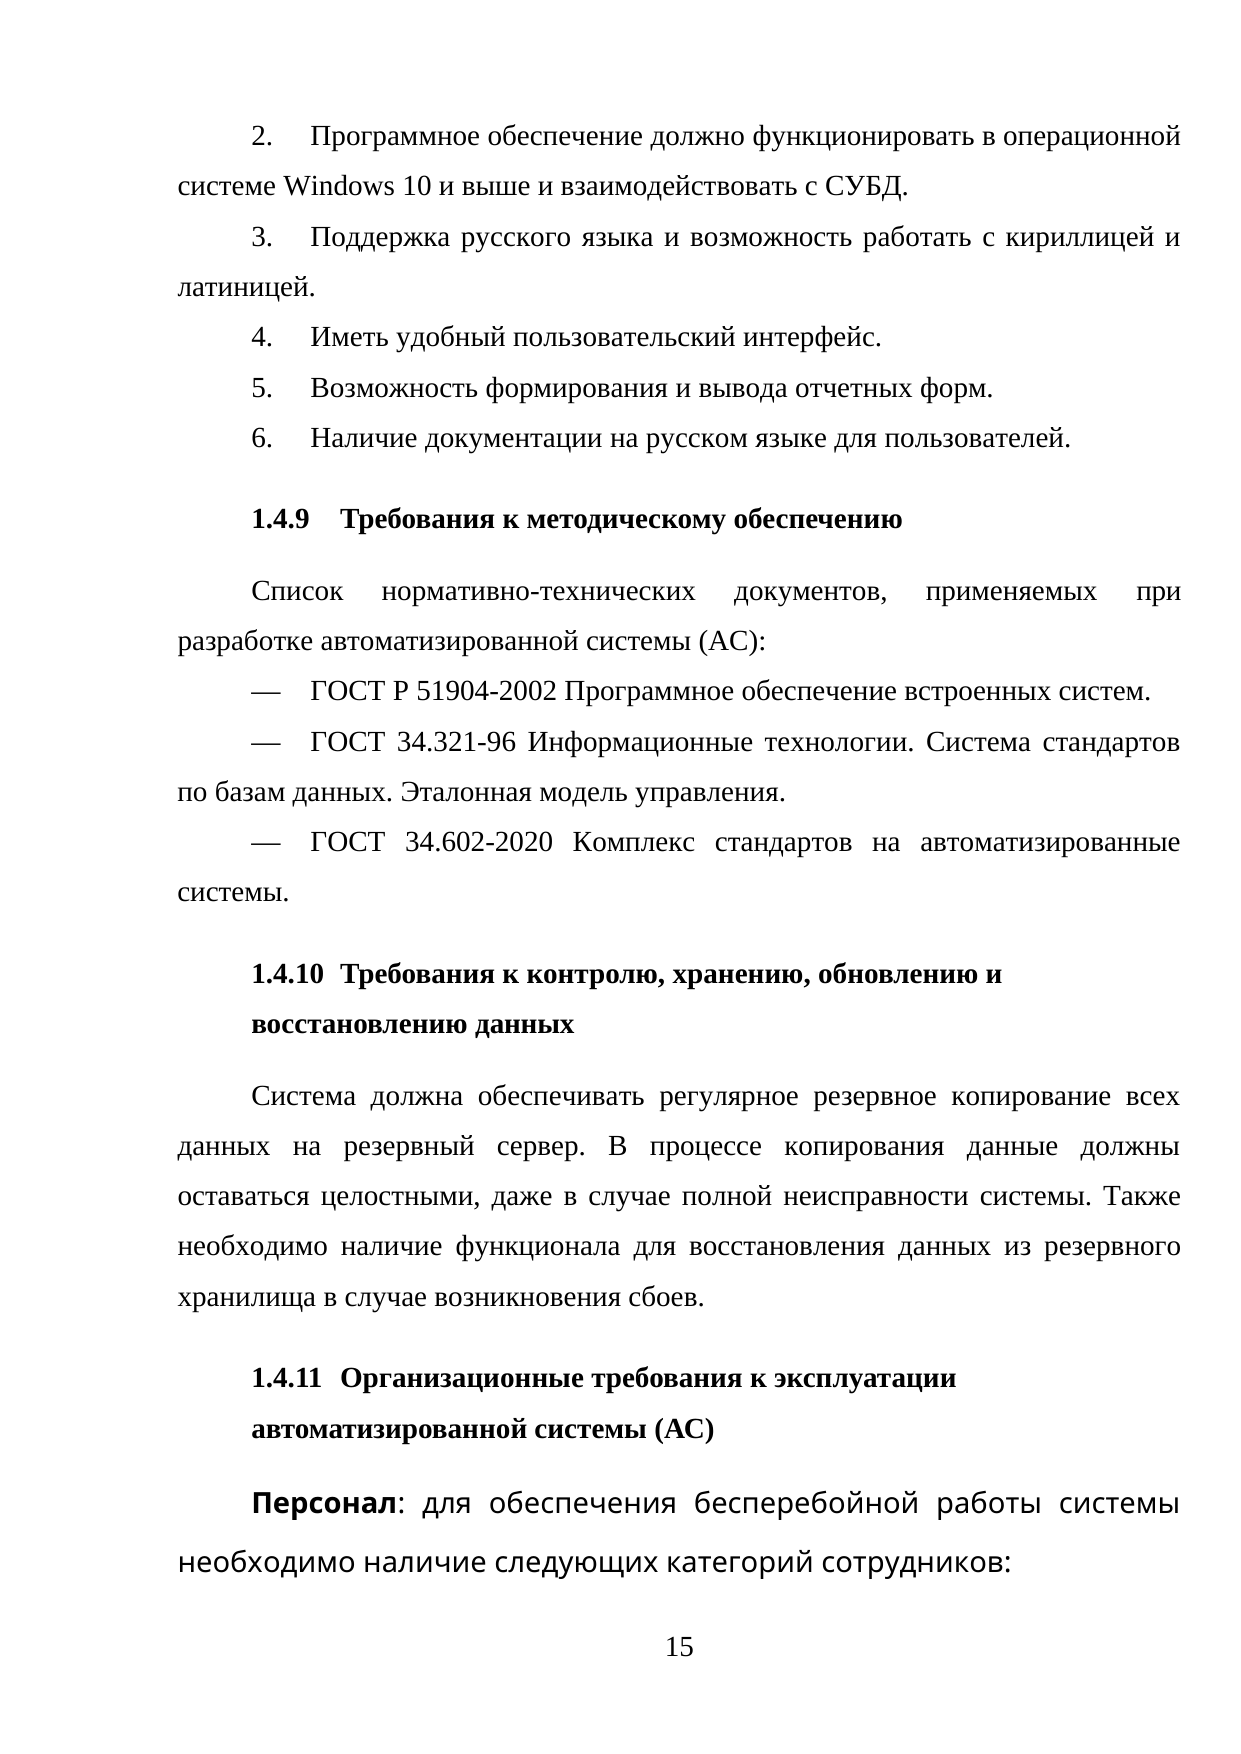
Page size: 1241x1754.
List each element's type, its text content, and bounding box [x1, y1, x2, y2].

subtitle Требования к контролю, хранению, обновлению и восстановлению данных [251, 956, 1181, 1040]
text Система должна обеспечивать регулярное резервное копирование всех данных на резервный сервер. В процессе копирования данные должны оставаться целостными, даже в случае полной неисправности системы. Также необходимо наличие функционала для восстановления данных из резервного хранилища в случае возникновения сбоев. [177, 1078, 1181, 1312]
list ГОСТ Р 51904-2002 Программное обеспечение встроенных систем. [177, 673, 1181, 707]
list Возможность формирования и вывода отчетных форм. [177, 370, 1181, 403]
text Список нормативно-технических документов, применяемых при разработке автоматизированной системы (АС): [177, 573, 1181, 657]
subtitle Организационные требования к эксплуатации автоматизированной системы (АС) [251, 1360, 1181, 1444]
list ГОСТ 34.602-2020 Комплекс стандартов на автоматизированные системы. [177, 824, 1181, 908]
list Программное обеспечение должно функционировать в операционной системе Windows 10 и выше и взаимодействовать с СУБД. [177, 118, 1181, 202]
list Поддержка русского языка и возможность работать с кириллицей и латиницей. [177, 219, 1181, 303]
text Персонал: для обеспечения бесперебойной работы системы необходимо наличие следующих категорий сотрудников: [177, 1482, 1181, 1581]
subtitle Требования к методическому обеспечению [251, 502, 1181, 535]
list ГОСТ 34.321-96 Информационные технологии. Система стандартов по базам данных. Эталонная модель управления. [177, 724, 1181, 807]
list Наличие документации на русском языке для пользователей. [177, 420, 1181, 453]
list Иметь удобный пользовательский интерфейс. [177, 319, 1181, 353]
